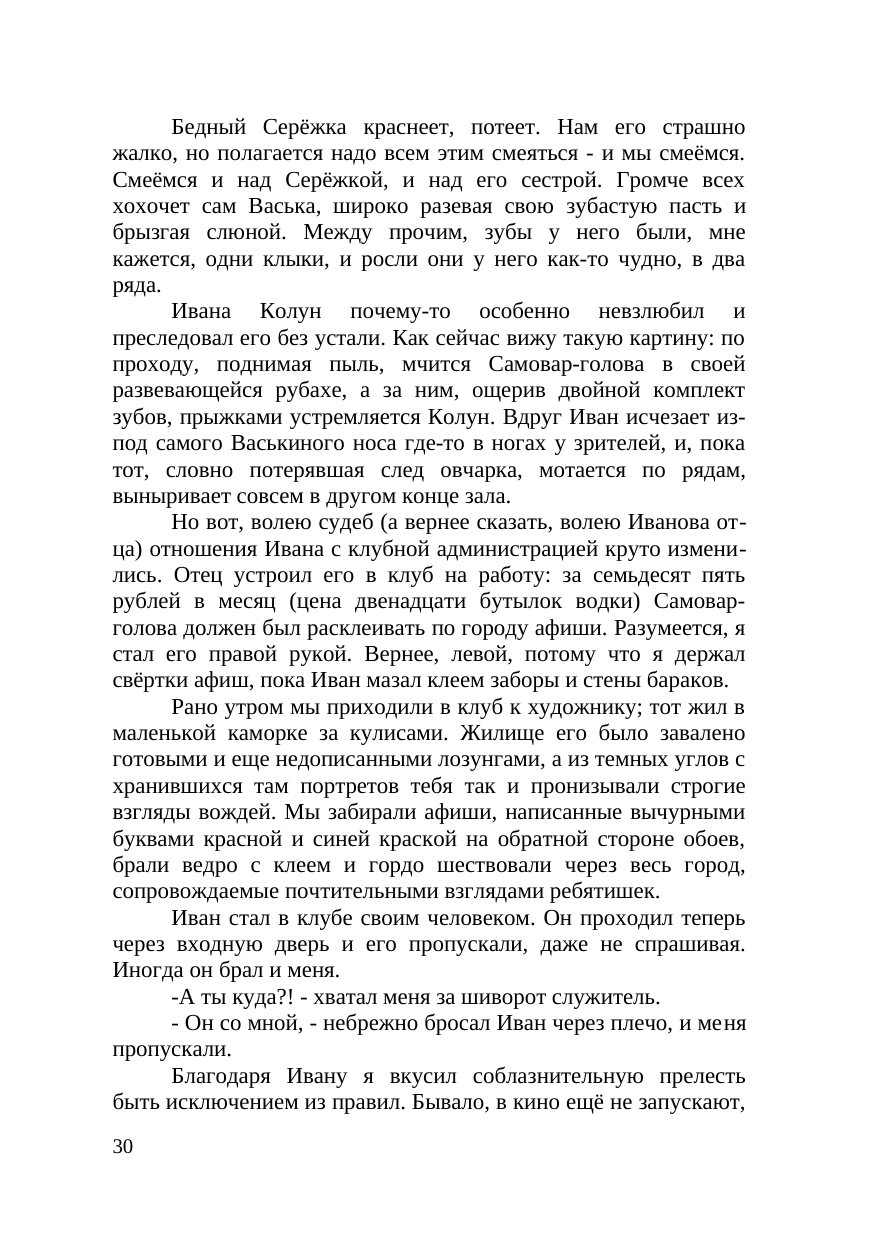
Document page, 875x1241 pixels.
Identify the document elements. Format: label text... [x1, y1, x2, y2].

text Иван стал в клубе своим человеком. Он проходил теперь через входную дверь и его пропускали, даже не спрашивая. Иногда он брал и меня. [112, 904, 746, 983]
text Рано утром мы приходили в клуб к художнику; тот жил в маленькой каморке за кулисами. Жилище его было завалено готовыми и еще недописанными лозунгами, а из темных углов с хранившихся там портретов тебя так и пронизывали строгие взгляды вождей. Мы забирали афиши, написанные вычурными буквами красной и синей краской на обратной стороне обоев, брали ведро с клеем и гордо шествовали через весь город, сопровождаемые почтительными взглядами ребятишек. [112, 693, 746, 904]
text Ивана Колун почему-то особенно невзлюбил и преследовал его без устали. Как сейчас вижу такую картину: по проходу, поднимая пыль, мчится Самовар-голова в своей развевающейся рубахе, а за ним, ощерив двойной комплект зубов, прыжками устремляется Колун. Вдруг Иван исчезает из-под самого Васькиного носа где-то в ногах у зрителей, и, пока тот, словно потерявшая след овчарка, мотается по рядам, выныривает совсем в другом конце зала. [112, 297, 746, 508]
text Бедный Серёжка краснеет, потеет. Нам его страшно жалко, но полагается надо всем этим смеяться - и мы смеёмся. Смеёмся и над Серёжкой, и над его сестрой. Громче всех хохочет сам Васька, широко разевая свою зубастую пасть и брызгая слюной. Между прочим, зубы у него были, мне кажется, одни клыки, и росли они у него как-то чудно, в два ряда. [112, 113, 746, 297]
text - Он со мной, - небрежно бросал Иван через плечо, и меня пропускали. [112, 1009, 746, 1062]
text Но вот, волею судеб (а вернее сказать, волею Иванова отца) отношения Ивана с клубной администрацией круто изменились. Отец устроил его в клуб на работу: за семьдесят пять рублей в месяц (цена двенадцати бутылок водки) Самовар-голова должен был расклеивать по городу афиши. Разумеется, я стал его правой рукой. Вернее, левой, потому что я держал свёртки афиш, пока Иван мазал клеем заборы и стены бараков. [112, 508, 746, 693]
text -А ты куда?! - хватал меня за шиворот служитель. [112, 983, 746, 1009]
